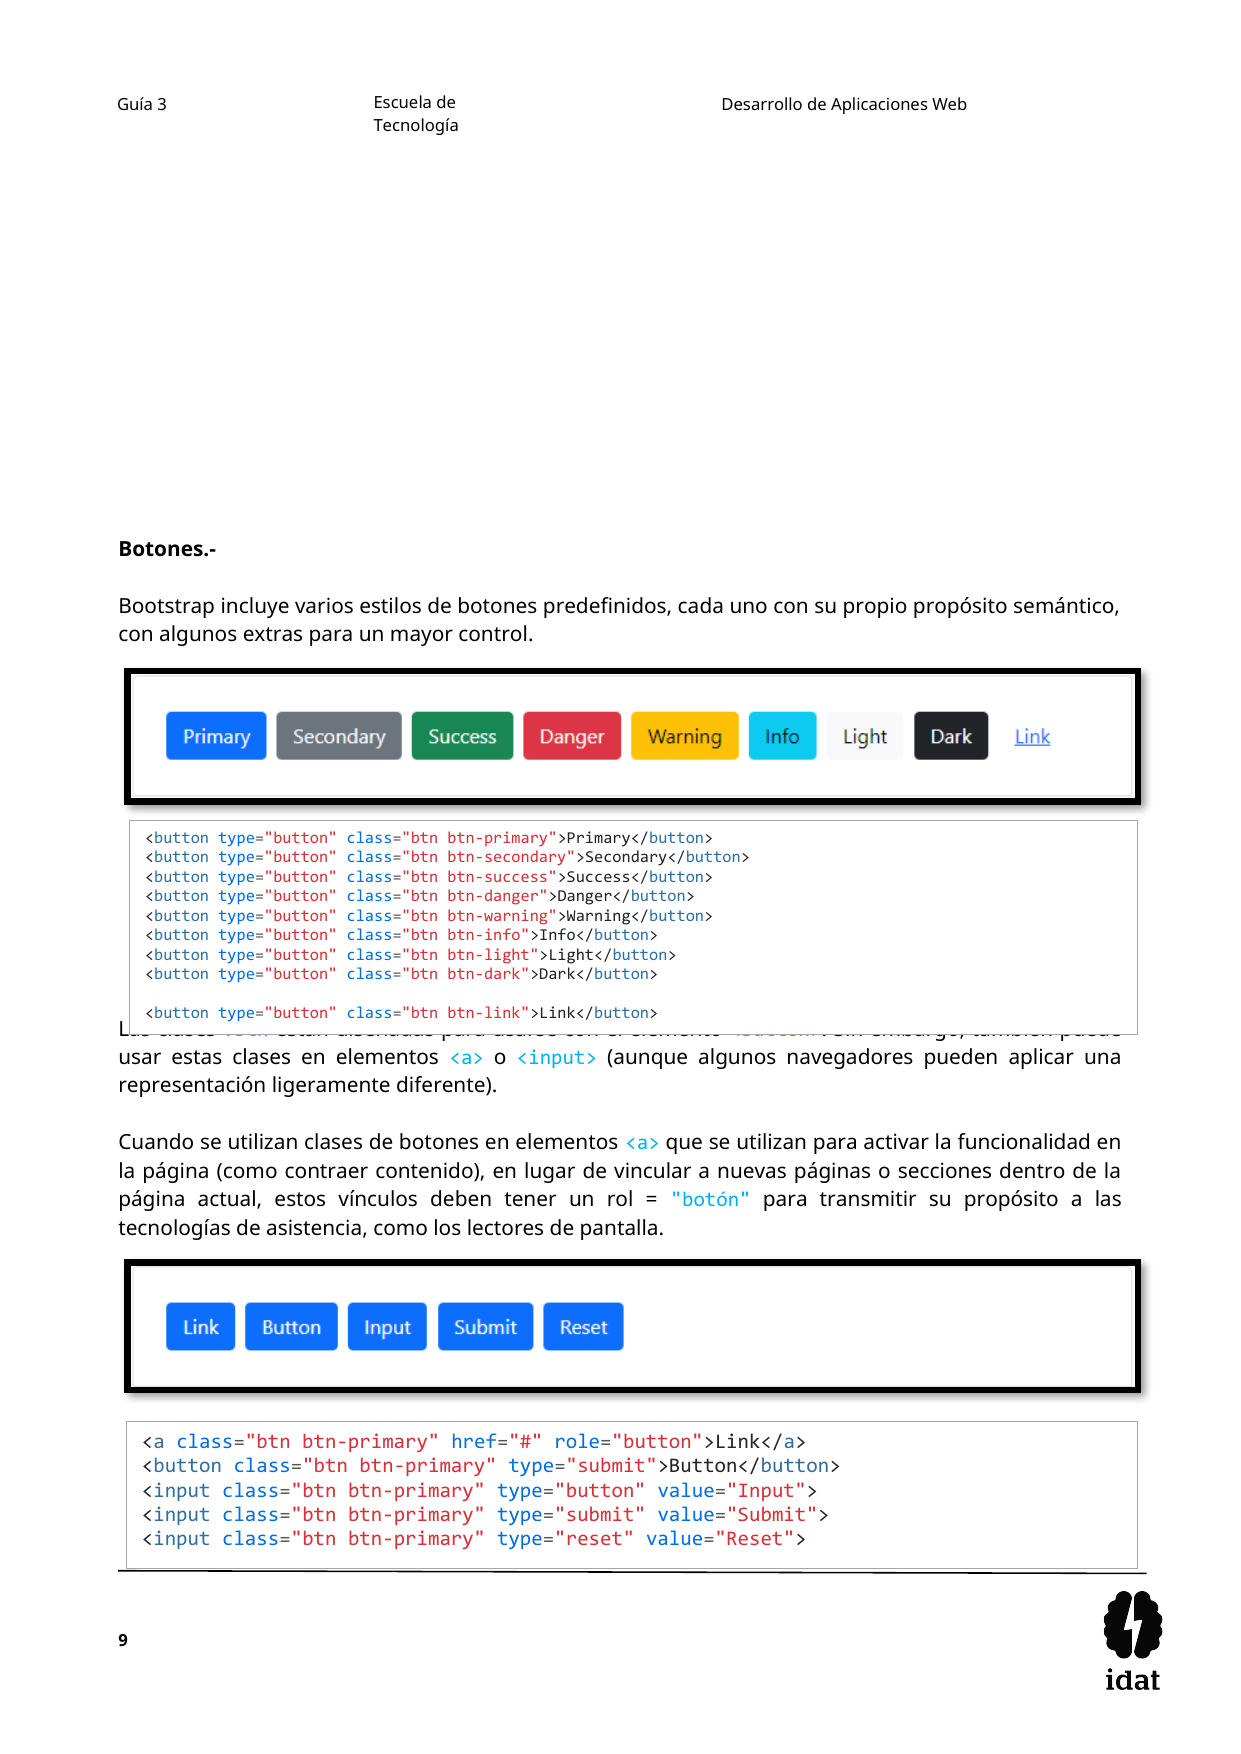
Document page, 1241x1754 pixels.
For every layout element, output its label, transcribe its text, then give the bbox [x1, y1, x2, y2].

text Cuando se utilizan clases de botones en elementos <a> que se utilizan para activar la funcionalidad en la página (como contraer contenido), en lugar de vincular a nuevas páginas o secciones dentro de la página actual, estos vínculos deben tener un rol = "botón" para transmitir su propósito a las tecnologías de asistencia, como los lectores de pantalla. [118, 1127, 1122, 1241]
picture [131, 1266, 1135, 1387]
text Bootstrap incluye varios estilos de botones predefinidos, cada uno con su propio propósito semántico, con algunos extras para un mayor control. [118, 591, 1122, 648]
picture [1103, 1591, 1163, 1690]
picture [131, 674, 1135, 798]
text Las clases .btn están diseñadas para usarse con el elemento <button>. Sin embargo, también puede usar estas clases en elementos <a> o <input> (aunque algunos navegadores pueden aplicar una representación ligeramente diferente). [118, 1014, 1122, 1099]
text Botones.- [118, 534, 1122, 562]
